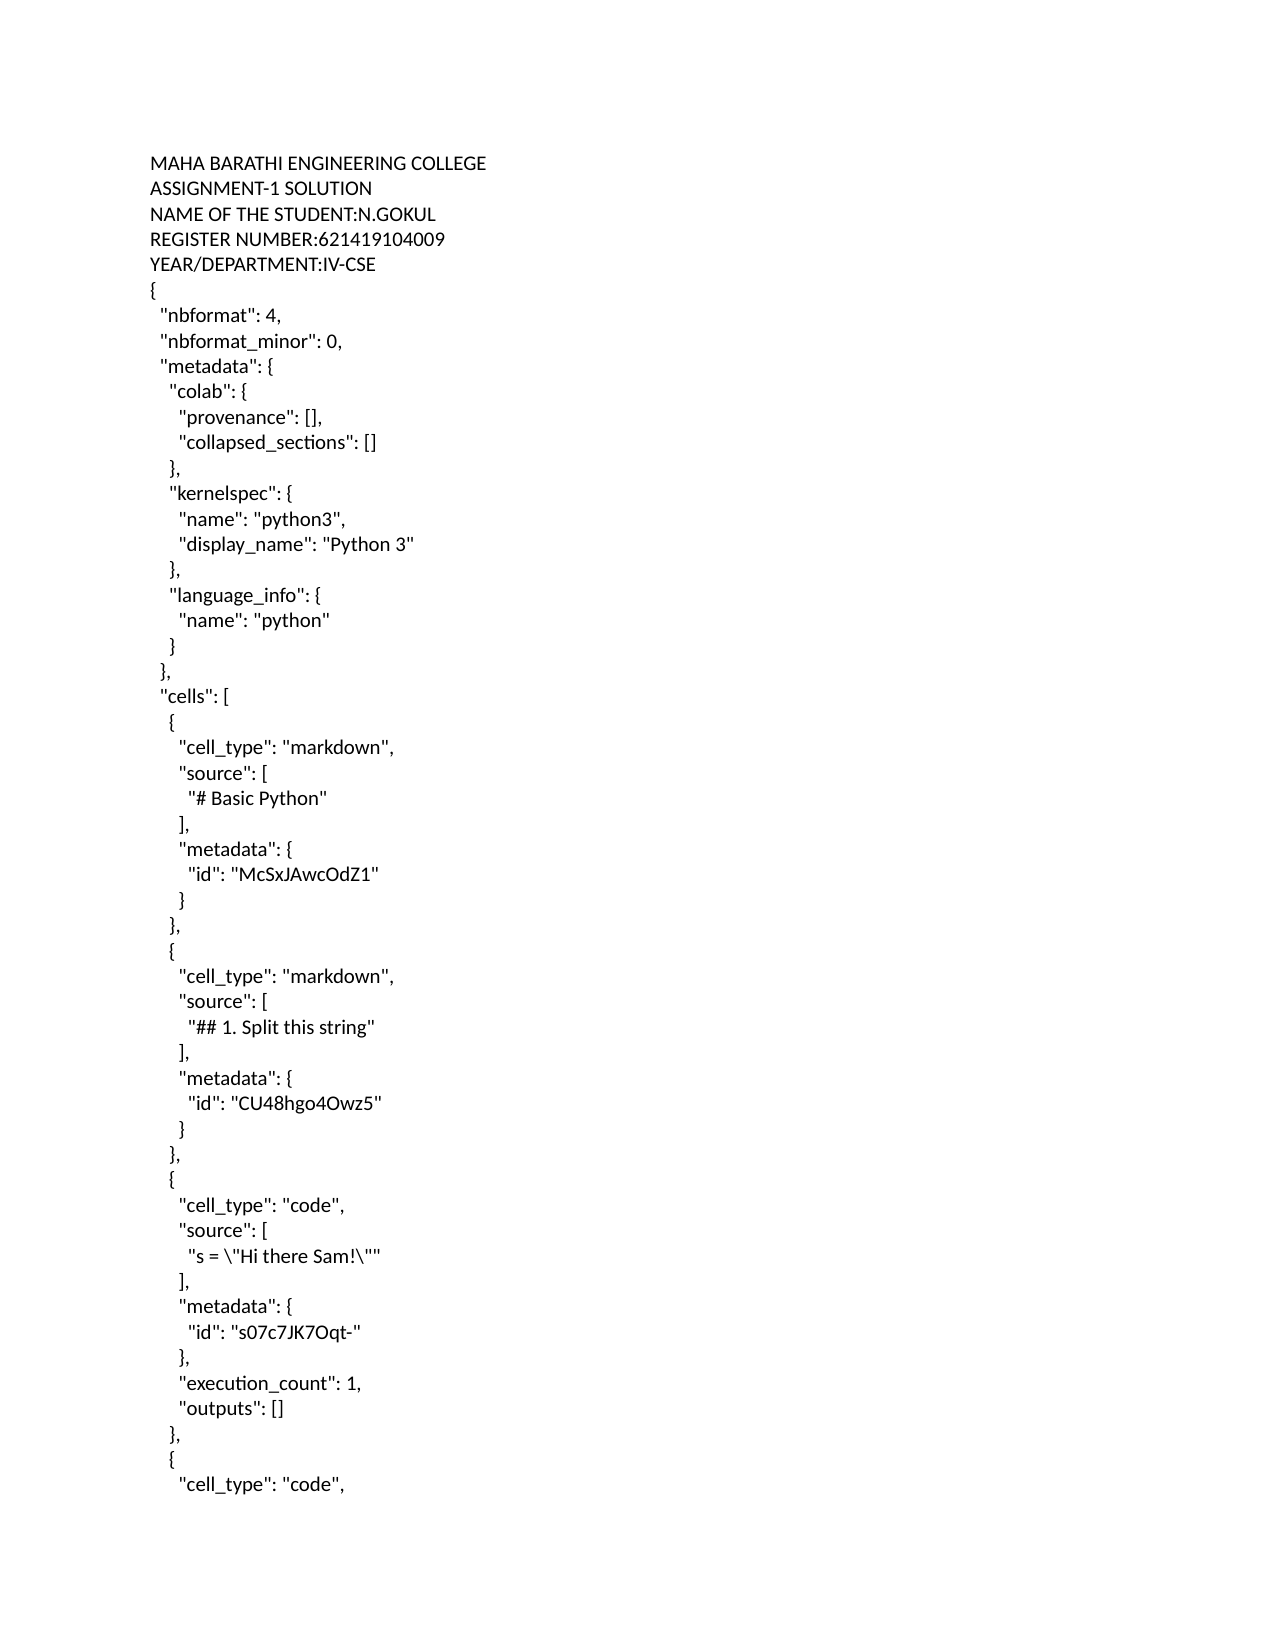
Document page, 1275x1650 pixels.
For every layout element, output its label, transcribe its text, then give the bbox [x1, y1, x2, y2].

text "source": [ [150, 989, 1125, 1014]
text }, [150, 1421, 1125, 1446]
text "source": [ [150, 760, 1125, 785]
text NAME OF THE STUDENT:N.GOKUL [150, 201, 1125, 226]
text "metadata": { [150, 353, 1125, 379]
text }, [150, 1141, 1125, 1167]
text }, [150, 455, 1125, 480]
text "metadata": { [150, 1065, 1125, 1090]
text "id": "s07c7JK7Oqt-" [150, 1319, 1125, 1344]
text "kernelspec": { [150, 480, 1125, 506]
text ], [150, 1268, 1125, 1294]
text "# Basic Python" [150, 785, 1125, 811]
text }, [150, 1344, 1125, 1370]
text "nbformat_minor": 0, [150, 328, 1125, 353]
text REGISTER NUMBER:621419104009 [150, 226, 1125, 252]
text "name": "python3", [150, 506, 1125, 531]
text }, [150, 557, 1125, 582]
text "s = \"Hi there Sam!\"" [150, 1243, 1125, 1268]
text "name": "python" [150, 607, 1125, 633]
text ASSIGNMENT-1 SOLUTION [150, 175, 1125, 201]
text "metadata": { [150, 836, 1125, 862]
text "nbformat": 4, [150, 302, 1125, 328]
text "outputs": [] [150, 1395, 1125, 1421]
text ], [150, 811, 1125, 836]
text "cell_type": "markdown", [150, 963, 1125, 989]
text }, [150, 912, 1125, 938]
text { [150, 1446, 1125, 1472]
text "cell_type": "code", [150, 1472, 1125, 1497]
text } [150, 1116, 1125, 1141]
text "cell_type": "markdown", [150, 734, 1125, 760]
text "collapsed_sections": [] [150, 429, 1125, 455]
text "cells": [ [150, 684, 1125, 709]
text } [150, 633, 1125, 658]
text { [150, 1167, 1125, 1192]
text { [150, 938, 1125, 963]
text "language_info": { [150, 582, 1125, 607]
text } [150, 887, 1125, 912]
text "id": "McSxJAwcOdZ1" [150, 862, 1125, 887]
text "colab": { [150, 379, 1125, 404]
text { [150, 709, 1125, 734]
text { [150, 277, 1125, 302]
text MAHA BARATHI ENGINEERING COLLEGE [150, 150, 1125, 175]
text ], [150, 1039, 1125, 1065]
text "source": [ [150, 1217, 1125, 1243]
text "execution_count": 1, [150, 1370, 1125, 1395]
text "metadata": { [150, 1294, 1125, 1319]
text "provenance": [], [150, 404, 1125, 429]
text "## 1. Split this string" [150, 1014, 1125, 1039]
text "cell_type": "code", [150, 1192, 1125, 1217]
text "id": "CU48hgo4Owz5" [150, 1090, 1125, 1116]
text YEAR/DEPARTMENT:IV-CSE [150, 252, 1125, 277]
text "display_name": "Python 3" [150, 531, 1125, 557]
text }, [150, 658, 1125, 684]
